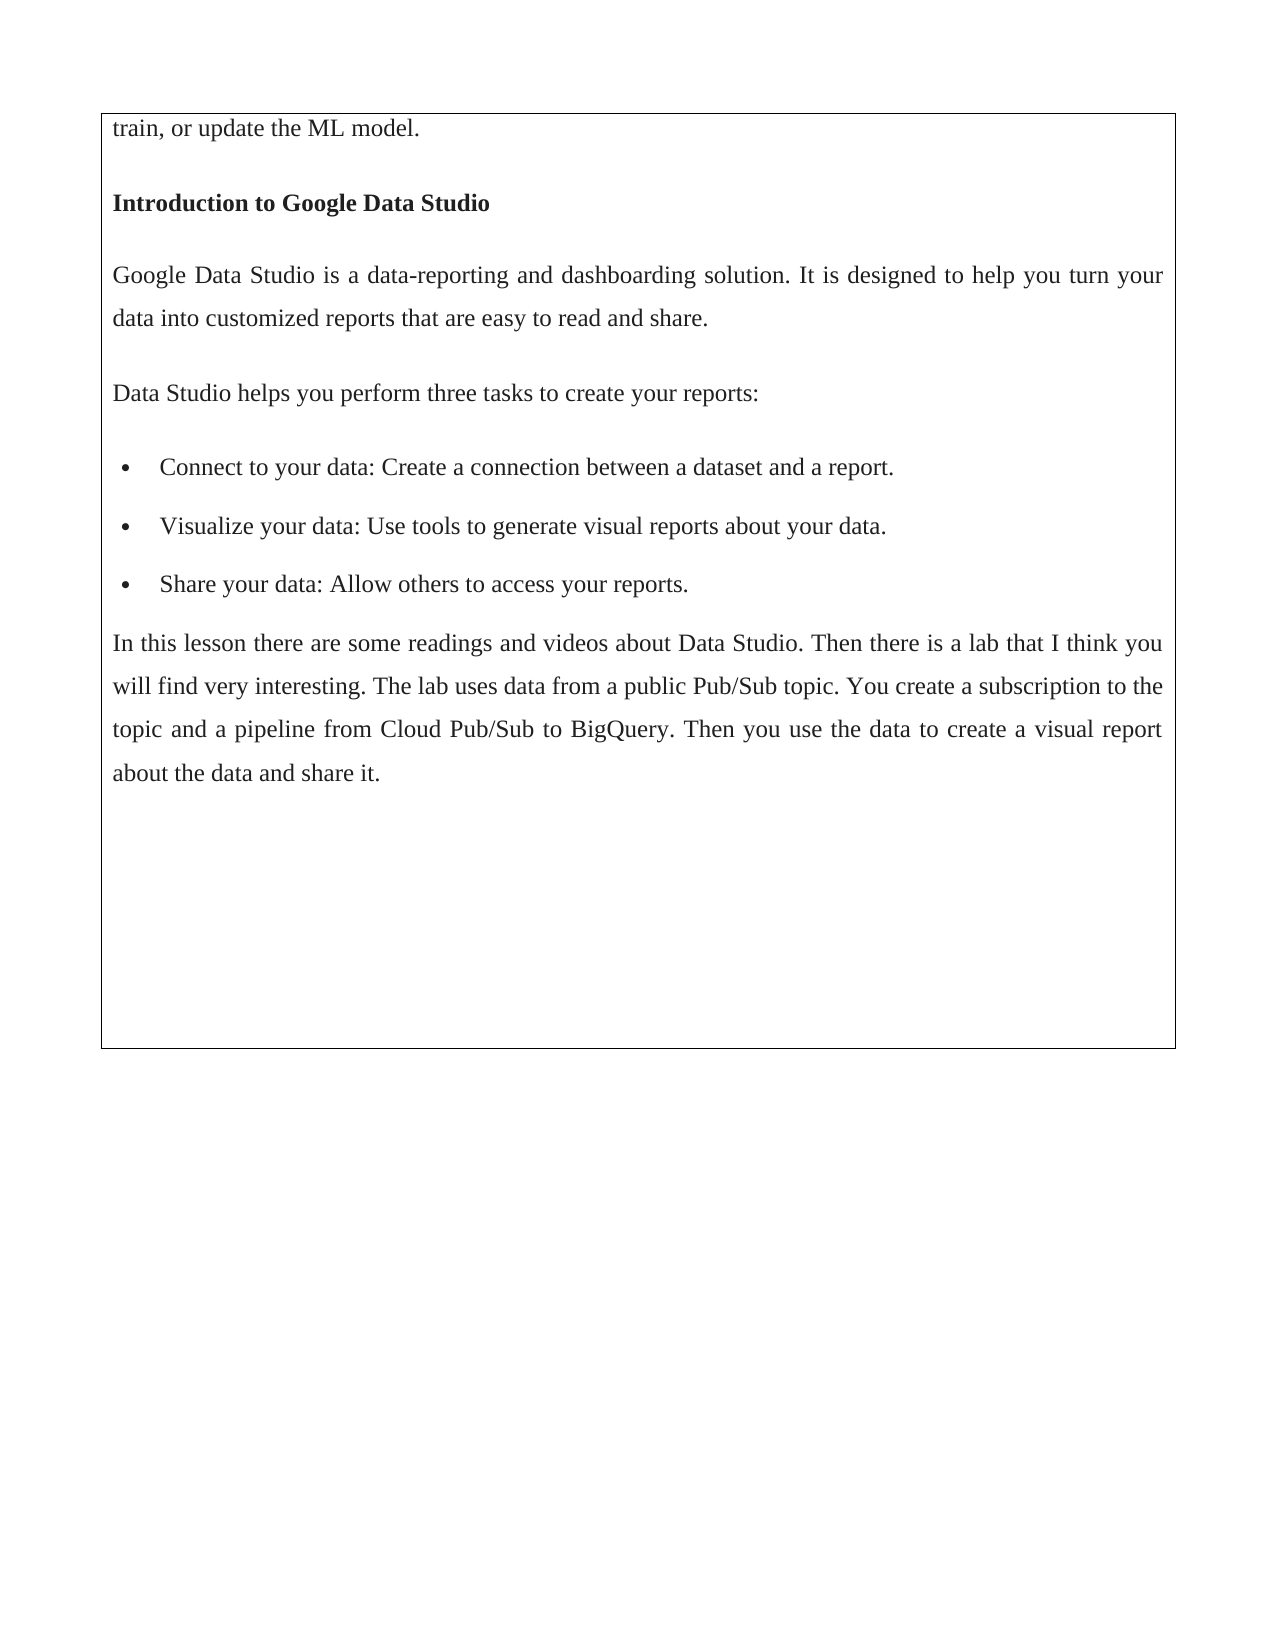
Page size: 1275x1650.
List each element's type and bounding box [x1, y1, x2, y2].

table_cell [102, 114, 1175, 1048]
